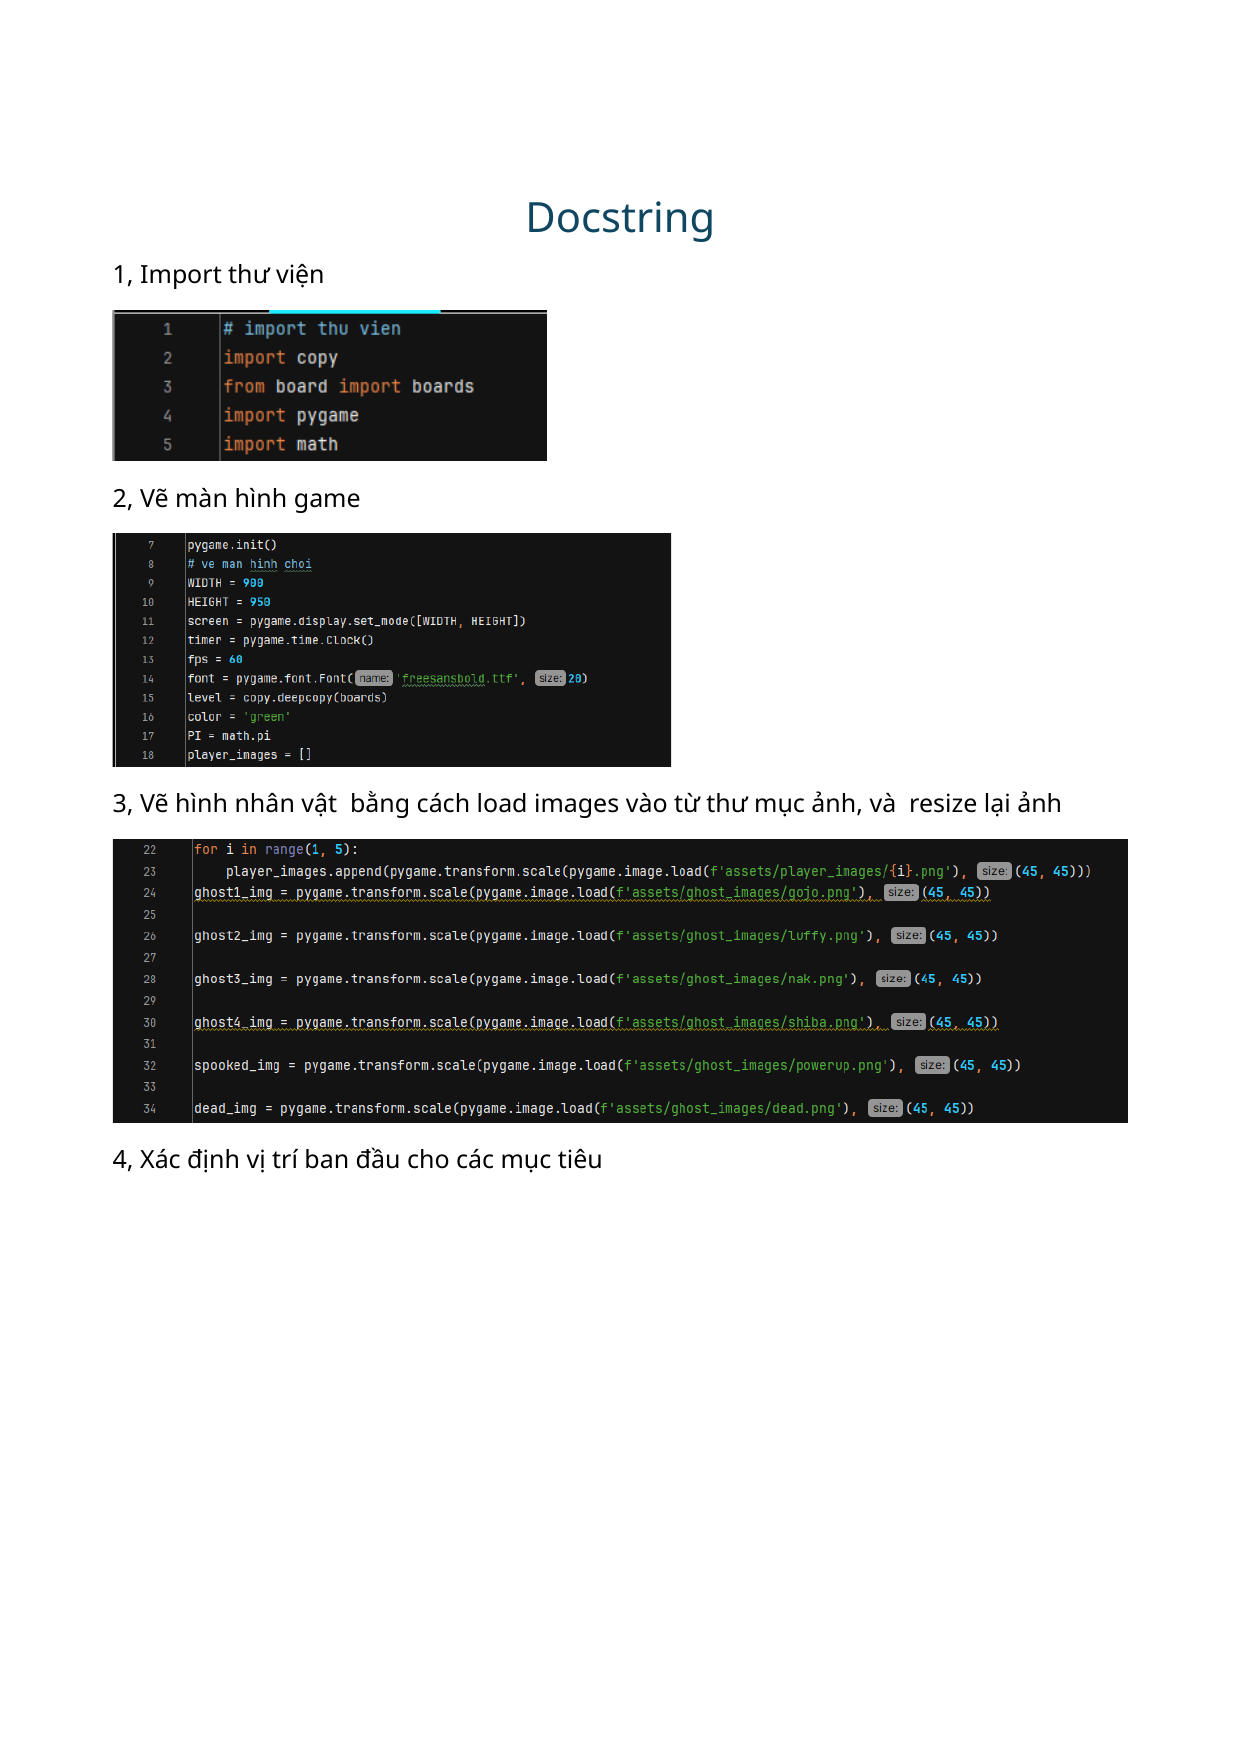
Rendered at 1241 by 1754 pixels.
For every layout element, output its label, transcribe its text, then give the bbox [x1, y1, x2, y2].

picture [112, 533, 672, 767]
picture [112, 310, 547, 461]
subtitle Docstring [112, 187, 1128, 244]
text 2, Vẽ màn hình game [112, 480, 1128, 514]
text 3, Vẽ hình nhân vật bằng cách load images vào từ thư mục ảnh, và resize lại ảnh [112, 786, 1128, 820]
text 4, Xác định vị trí ban đầu cho các mục tiêu [112, 1142, 1128, 1176]
picture [112, 839, 1128, 1123]
text 1, Import thư viện [112, 257, 1128, 291]
